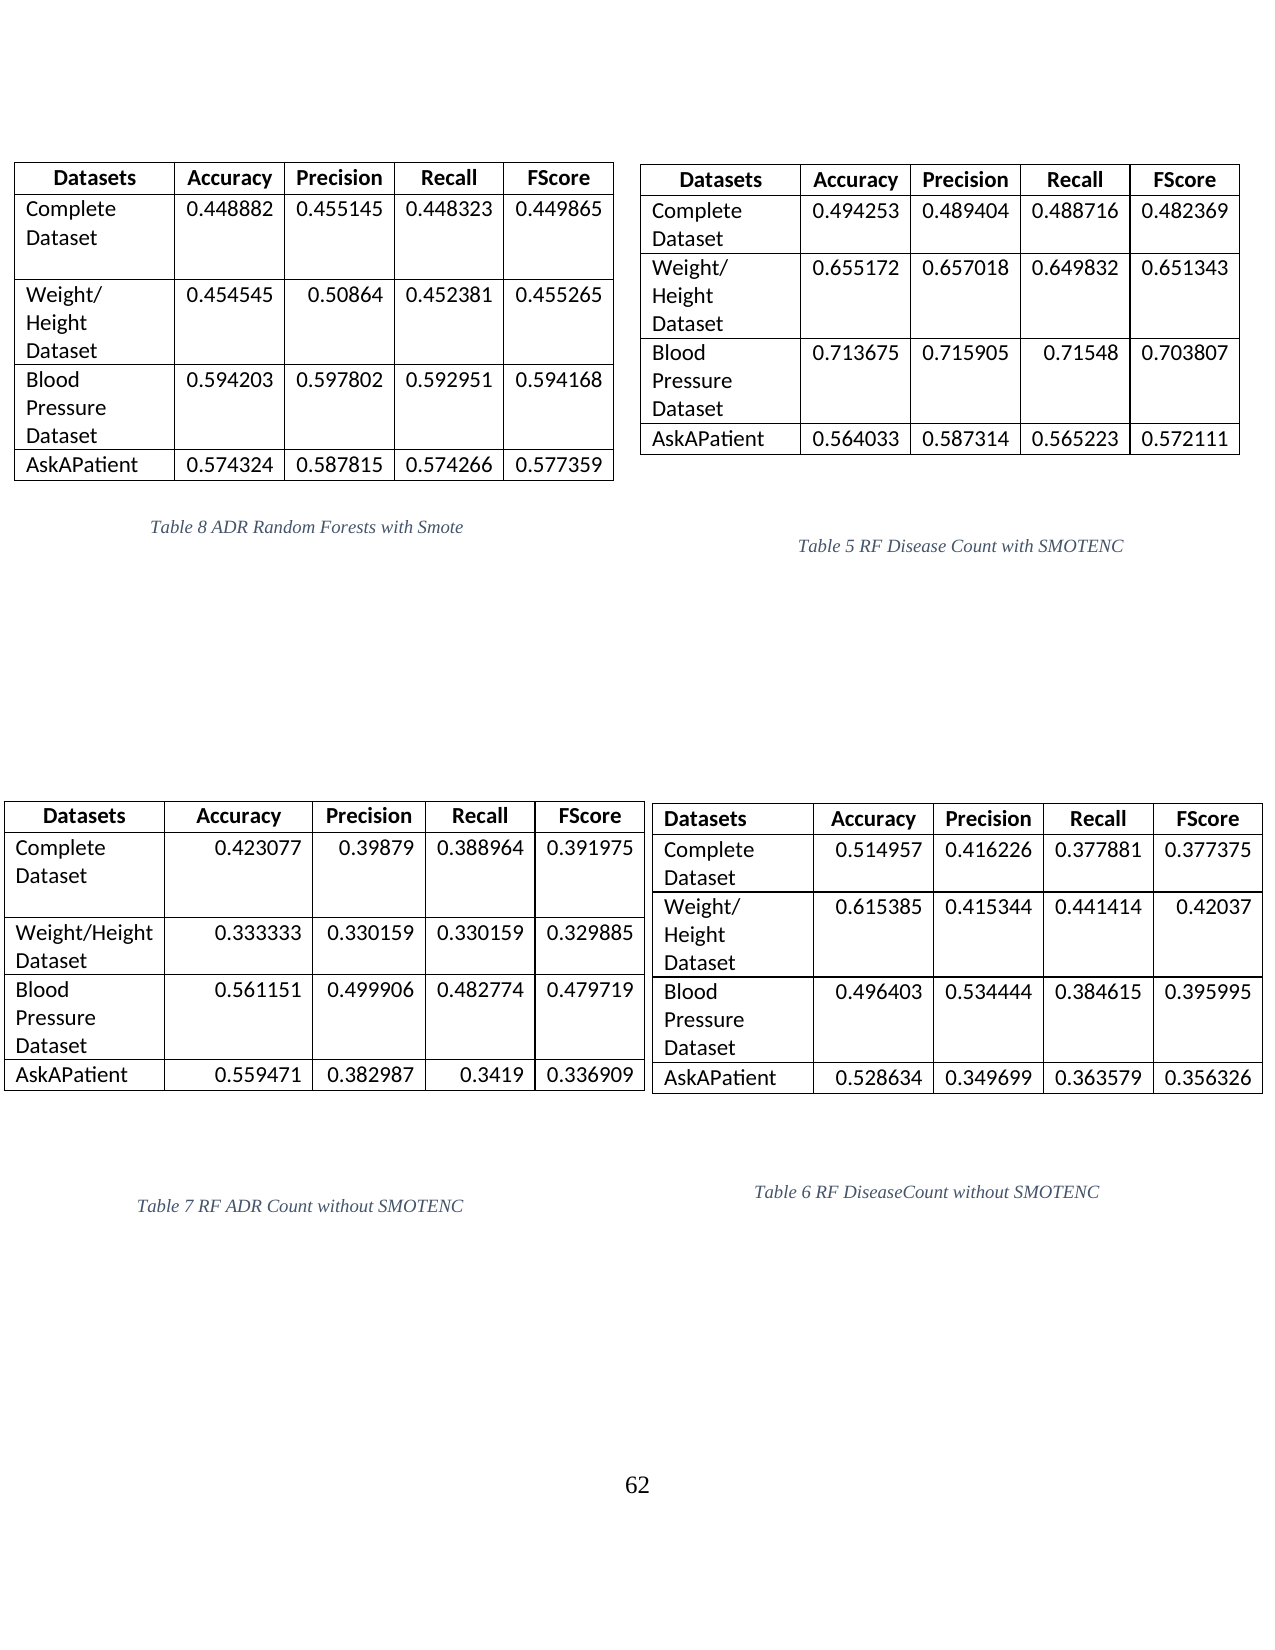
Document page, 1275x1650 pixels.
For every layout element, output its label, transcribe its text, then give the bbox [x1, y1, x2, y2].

table_header Datasets [5, 802, 164, 832]
table_cell 0.330159 [426, 918, 534, 974]
table_cell AskAPatient [641, 424, 800, 454]
table_cell 0.534444 [934, 978, 1043, 1062]
table_cell Complete Dataset [653, 835, 813, 891]
table_cell 0.587815 [285, 450, 394, 480]
table_cell 0.452381 [395, 280, 503, 364]
table_cell Complete Dataset [641, 196, 800, 252]
table_cell 0.455145 [285, 195, 394, 279]
table_header Accuracy [801, 165, 910, 195]
table_cell 0.336909 [536, 1060, 644, 1090]
table_cell 0.50864 [285, 280, 394, 364]
table_cell 0.597802 [285, 365, 394, 449]
table_cell Blood Pressure Dataset [641, 339, 800, 423]
table_header Datasets [15, 163, 174, 193]
table_cell 0.594203 [175, 365, 284, 449]
table_cell 0.574324 [175, 450, 284, 480]
table_cell 0.565223 [1021, 424, 1129, 454]
table_cell 0.415344 [934, 893, 1043, 976]
table_cell 0.395995 [1154, 978, 1262, 1062]
table_cell 0.329885 [536, 918, 644, 974]
table_cell Blood Pressure Dataset [15, 365, 174, 449]
table_header FScore [536, 802, 644, 832]
table_cell 0.349699 [934, 1063, 1043, 1093]
table_header Accuracy [814, 804, 933, 834]
table_cell Complete Dataset [15, 195, 174, 279]
table_cell 0.3419 [426, 1060, 534, 1090]
table_cell AskAPatient [5, 1060, 164, 1090]
table_cell 0.594168 [504, 365, 613, 449]
table_cell 0.448323 [395, 195, 503, 279]
table_cell 0.489404 [911, 196, 1020, 252]
table_cell Weight/Height Dataset [641, 254, 800, 337]
table_cell 0.528634 [814, 1063, 933, 1093]
table_header Precision [285, 163, 394, 193]
table_cell 0.416226 [934, 835, 1043, 891]
table_cell 0.384615 [1044, 978, 1153, 1062]
table_header Datasets [653, 804, 813, 834]
table_cell 0.514957 [814, 835, 933, 891]
table_cell 0.479719 [536, 975, 644, 1059]
table_cell 0.657018 [911, 254, 1020, 337]
table_header Recall [1021, 165, 1129, 195]
table_cell 0.494253 [801, 196, 910, 252]
table_cell 0.587314 [911, 424, 1020, 454]
table_header Recall [1044, 804, 1153, 834]
table_header Recall [395, 163, 503, 193]
table_cell 0.574266 [395, 450, 503, 480]
table_header Datasets [641, 165, 800, 195]
table_cell 0.377375 [1154, 835, 1262, 891]
table_header Precision [313, 802, 425, 832]
table_cell Weight/Height Dataset [15, 280, 174, 364]
table_cell AskAPatient [653, 1063, 813, 1093]
table_cell 0.564033 [801, 424, 910, 454]
table_cell Weight/Height Dataset [5, 918, 164, 974]
table_cell 0.655172 [801, 254, 910, 337]
table_cell Blood Pressure Dataset [653, 978, 813, 1062]
table_header Accuracy [175, 163, 284, 193]
table_header FScore [1154, 804, 1262, 834]
table_cell 0.592951 [395, 365, 503, 449]
table_cell 0.330159 [313, 918, 425, 974]
table_cell 0.577359 [504, 450, 613, 480]
table_cell 0.356326 [1154, 1063, 1262, 1093]
table_cell 0.649832 [1021, 254, 1129, 337]
table_cell 0.423077 [165, 833, 312, 917]
table_cell 0.482369 [1131, 196, 1239, 252]
table_cell Blood Pressure Dataset [5, 975, 164, 1059]
table_cell 0.651343 [1131, 254, 1239, 337]
table_cell 0.713675 [801, 339, 910, 423]
table_cell 0.42037 [1154, 893, 1262, 976]
table_header Precision [934, 804, 1043, 834]
table_cell 0.499906 [313, 975, 425, 1059]
table_cell 0.559471 [165, 1060, 312, 1090]
table_cell 0.441414 [1044, 893, 1153, 976]
table_cell 0.561151 [165, 975, 312, 1059]
table_cell 0.391975 [536, 833, 644, 917]
table_cell 0.448882 [175, 195, 284, 279]
table_cell 0.454545 [175, 280, 284, 364]
table_header FScore [504, 163, 613, 193]
table_cell AskAPatient [15, 450, 174, 480]
table_cell 0.615385 [814, 893, 933, 976]
table_cell 0.333333 [165, 918, 312, 974]
table_cell 0.377881 [1044, 835, 1153, 891]
table_cell 0.363579 [1044, 1063, 1153, 1093]
table_cell 0.39879 [313, 833, 425, 917]
table_cell 0.449865 [504, 195, 613, 279]
table_cell 0.715905 [911, 339, 1020, 423]
table_cell 0.488716 [1021, 196, 1129, 252]
table_cell Complete Dataset [5, 833, 164, 917]
table_header Accuracy [165, 802, 312, 832]
table_cell 0.482774 [426, 975, 534, 1059]
table_cell 0.382987 [313, 1060, 425, 1090]
table_cell 0.388964 [426, 833, 534, 917]
table_cell 0.71548 [1021, 339, 1129, 423]
table_cell 0.496403 [814, 978, 933, 1062]
table_header Recall [426, 802, 534, 832]
table_header Precision [911, 165, 1020, 195]
table_cell 0.572111 [1131, 424, 1239, 454]
table_cell Weight/Height Dataset [653, 893, 813, 976]
table_cell 0.703807 [1131, 339, 1239, 423]
table_cell 0.455265 [504, 280, 613, 364]
table_header FScore [1131, 165, 1239, 195]
